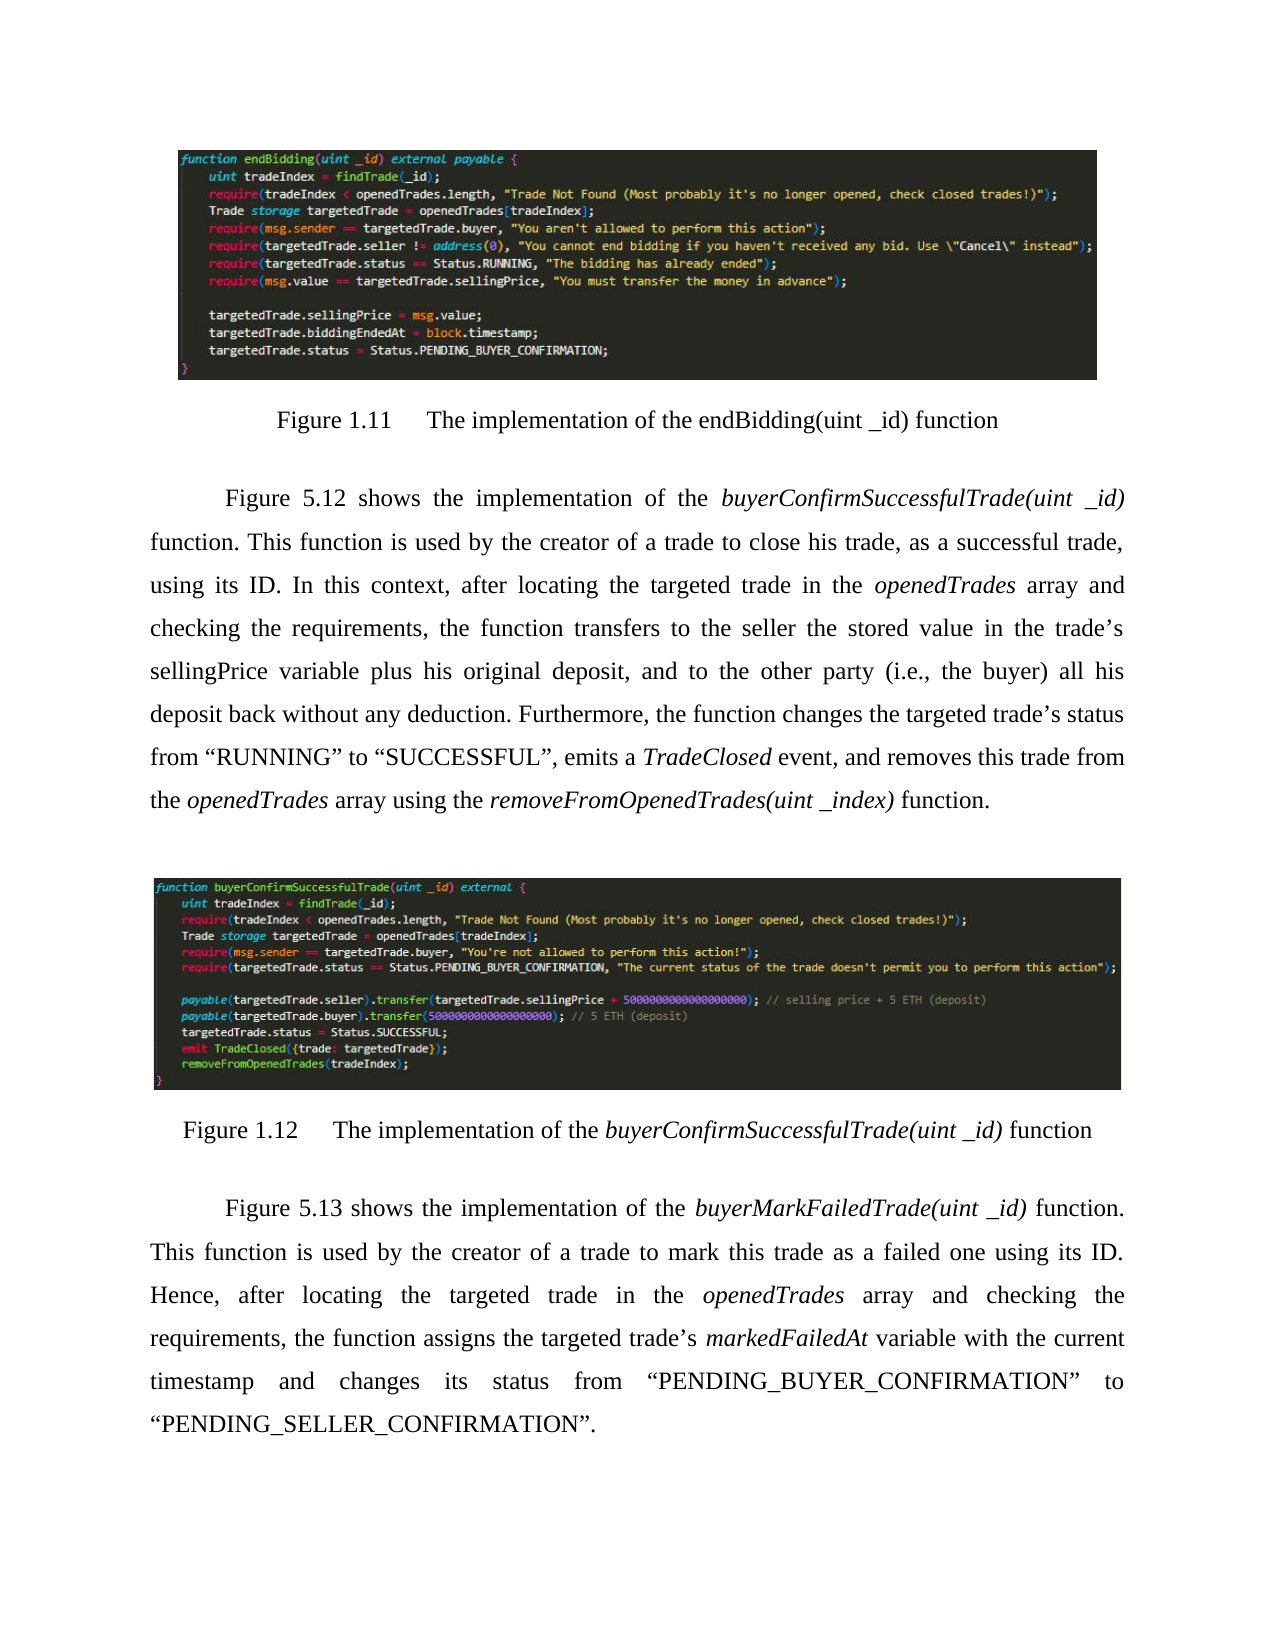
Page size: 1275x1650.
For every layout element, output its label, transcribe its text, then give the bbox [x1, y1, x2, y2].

text Figure 5.13 shows the implementation of the buyerMarkFailedTrade(uint _id) function. This function is used by the creator of a trade to mark this trade as a failed one using its ID. Hence, after locating the targeted trade in the openedTrades array and checking the requirements, the function assigns the targeted trade’s markedFailedAt variable with the current timestamp and changes its status from “PENDING_BUYER_CONFIRMATION” to “PENDING_SELLER_CONFIRMATION”. [150, 1193, 1125, 1438]
picture [178, 150, 1097, 380]
text Figure ‎1.12 The implementation of the buyerConfirmSuccessfulTrade(uint _id) function [150, 1115, 1125, 1143]
picture [153, 878, 1122, 1090]
text Figure 5.12 shows the implementation of the buyerConfirmSuccessfulTrade(uint _id) function. This function is used by the creator of a trade to close his trade, as a successful trade, using its ID. In this context, after locating the targeted trade in the openedTrades array and checking the requirements, the function transfers to the seller the stored value in the trade’s sellingPrice variable plus his original deposit, and to the other party (i.e., the buyer) all his deposit back without any deduction. Furthermore, the function changes the targeted trade’s status from “RUNNING” to “SUCCESSFUL”, emits a TradeClosed event, and removes this trade from the openedTrades array using the removeFromOpenedTrades(uint _index) function. [150, 483, 1125, 814]
text Figure ‎1.11 The implementation of the endBidding(uint _id) function [150, 405, 1125, 433]
